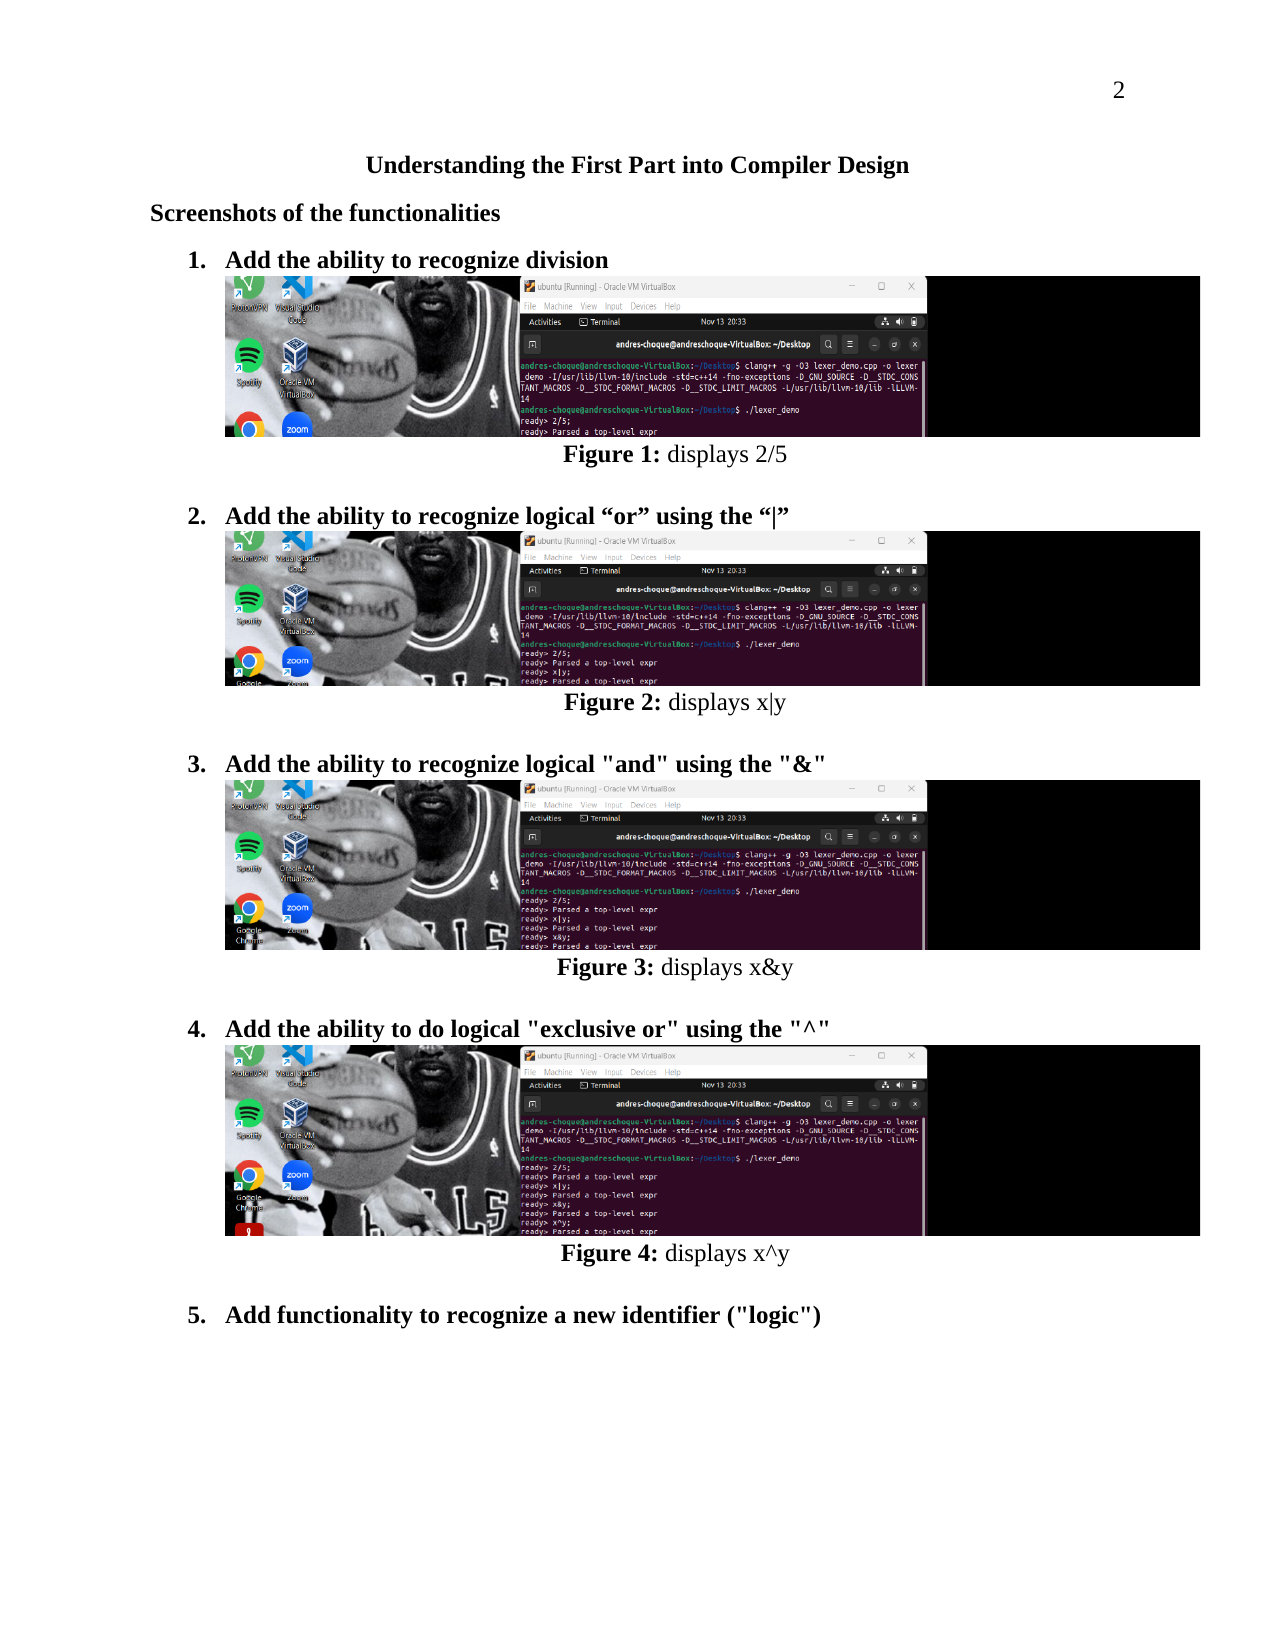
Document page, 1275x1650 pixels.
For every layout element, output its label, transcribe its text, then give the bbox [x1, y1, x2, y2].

list Add the ability to recognize division [187, 245, 1125, 274]
list Figure 3: displays x&y [225, 952, 1125, 981]
list Figure 4: displays x^y [225, 1238, 1125, 1267]
list Add the ability to recognize logical “or” using the “|” [187, 501, 1125, 529]
list Add functionality to recognize a new identifier ("logic") [187, 1300, 1125, 1329]
text Understanding the First Part into Compiler Design [150, 150, 1125, 179]
list Add the ability to do logical "exclusive or" using the "^" [187, 1014, 1125, 1043]
list Figure 2: displays x|y [225, 687, 1125, 716]
list Add the ability to recognize logical "and" using the "&" [187, 749, 1125, 778]
picture [225, 780, 1200, 950]
picture [225, 276, 1200, 437]
text Screenshots of the functionalities [150, 198, 1125, 226]
list Figure 1: displays 2/5 [225, 439, 1125, 467]
picture [225, 531, 1200, 686]
picture [225, 1045, 1200, 1236]
